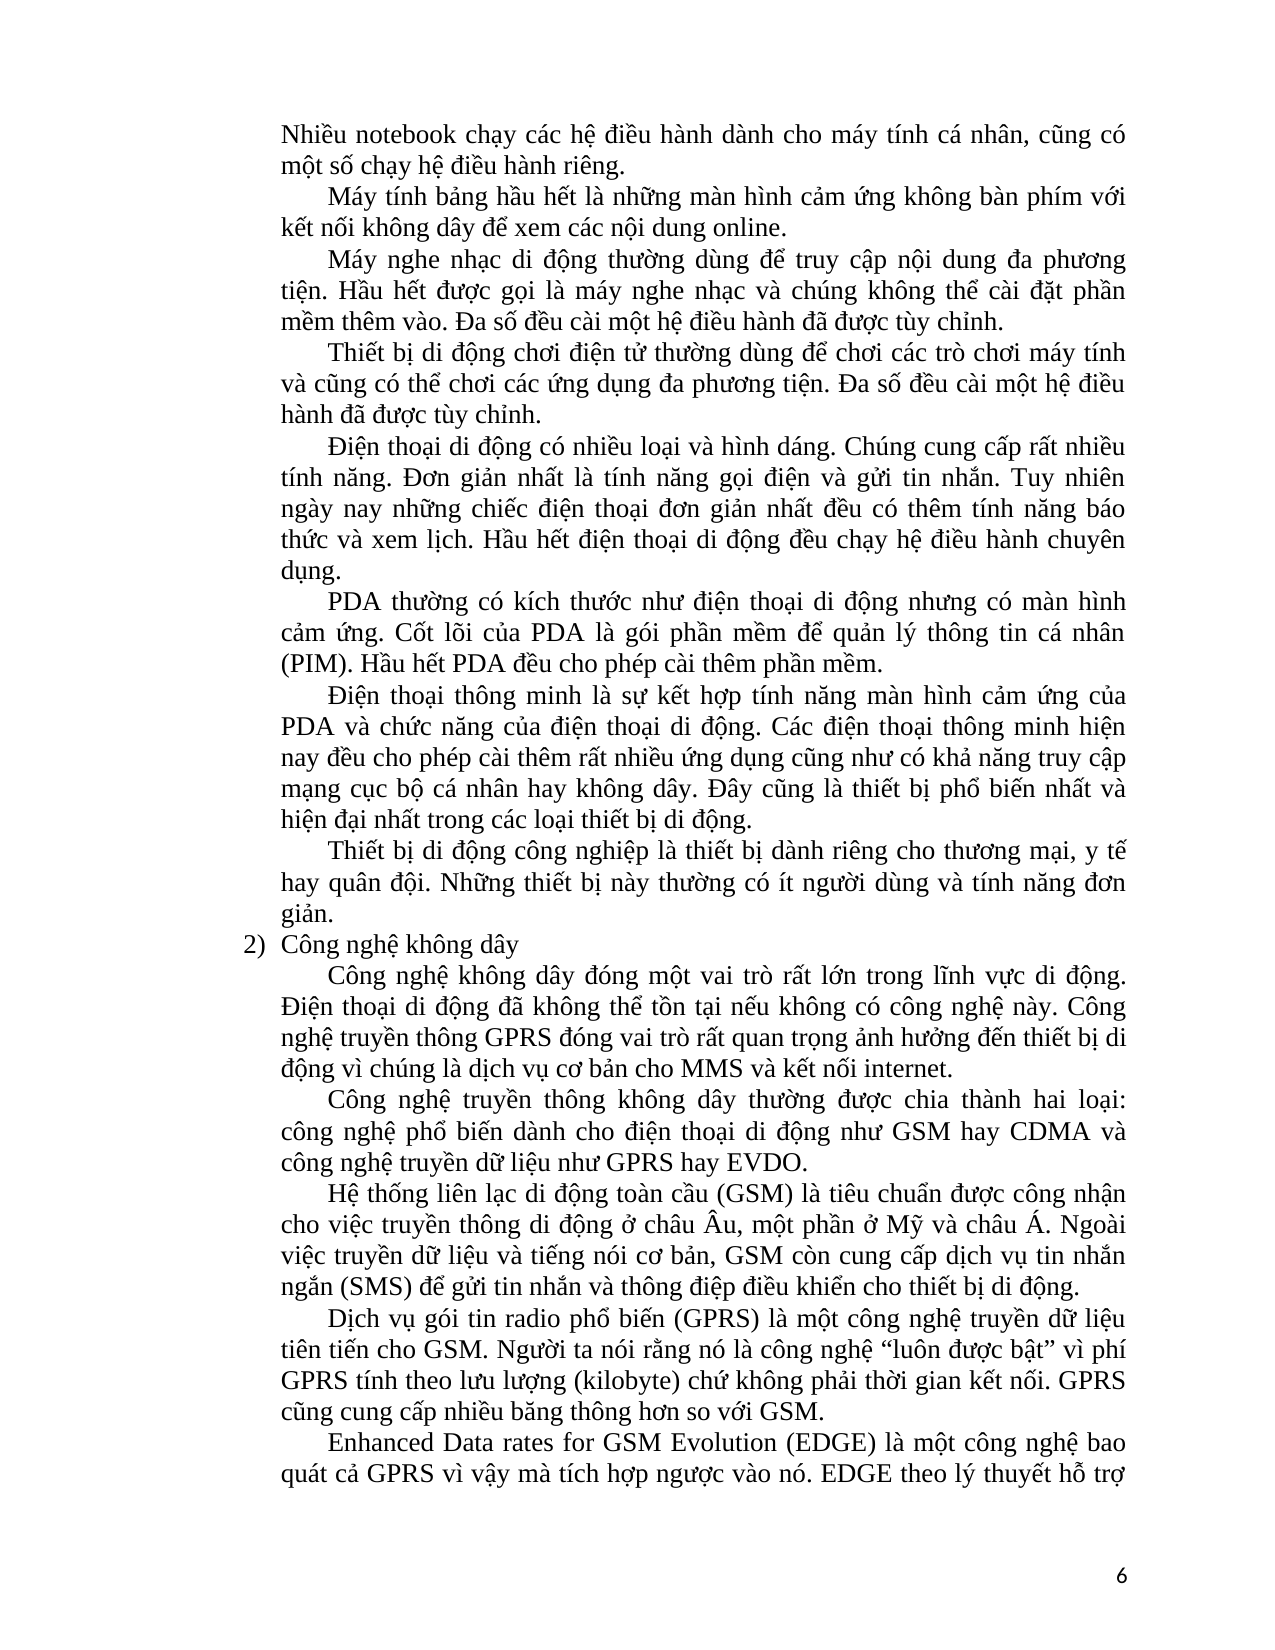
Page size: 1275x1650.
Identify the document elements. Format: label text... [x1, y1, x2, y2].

list Điện thoại thông minh là sự kết hợp tính năng màn hình cảm ứng của PDA và chức năng của điện thoại di động. Các điện thoại thông minh hiện nay đều cho phép cài thêm rất nhiều ứng dụng cũng như có khả năng truy cập mạng cục bộ cá nhân hay không dây. Đây cũng là thiết bị phổ biến nhất và hiện đại nhất trong các loại thiết bị di động. [281, 679, 1127, 834]
list Hệ thống liên lạc di động toàn cầu (GSM) là tiêu chuẩn được công nhận cho việc truyền thông di động ở châu Âu, một phần ở Mỹ và châu Á. Ngoài việc truyền dữ liệu và tiếng nói cơ bản, GSM còn cung cấp dịch vụ tin nhắn ngắn (SMS) để gửi tin nhắn và thông điệp điều khiển cho thiết bị di động. [281, 1177, 1127, 1302]
list Công nghệ không dây [243, 928, 1127, 959]
list Máy nghe nhạc di động thường dùng để truy cập nội dung đa phương tiện. Hầu hết được gọi là máy nghe nhạc và chúng không thể cài đặt phần mềm thêm vào. Đa số đều cài một hệ điều hành đã được tùy chỉnh. [281, 243, 1127, 336]
list Thiết bị di động chơi điện tử thường dùng để chơi các trò chơi máy tính và cũng có thể chơi các ứng dụng đa phương tiện. Đa số đều cài một hệ điều hành đã được tùy chỉnh. [281, 336, 1127, 429]
list Công nghệ không dây đóng một vai trò rất lớn trong lĩnh vực di động. Điện thoại di động đã không thể tồn tại nếu không có công nghệ này. Công nghệ truyền thông GPRS đóng vai trò rất quan trọng ảnh hưởng đến thiết bị di động vì chúng là dịch vụ cơ bản cho MMS và kết nối internet. [281, 959, 1127, 1084]
list Công nghệ truyền thông không dây thường được chia thành hai loại: công nghệ phổ biến dành cho điện thoại di động như GSM hay CDMA và công nghệ truyền dữ liệu như GPRS hay EVDO. [281, 1084, 1127, 1177]
list Dịch vụ gói tin radio phổ biến (GPRS) là một công nghệ truyền dữ liệu tiên tiến cho GSM. Người ta nói rằng nó là công nghệ “luôn được bật” vì phí GPRS tính theo lưu lượng (kilobyte) chứ không phải thời gian kết nối. GPRS cũng cung cấp nhiều băng thông hơn so với GSM. [281, 1302, 1127, 1426]
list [281, 1426, 1127, 1488]
list Thiết bị di động công nghiệp là thiết bị dành riêng cho thương mại, y tế hay quân đội. Những thiết bị này thường có ít người dùng và tính năng đơn giản. [281, 834, 1127, 928]
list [281, 118, 1127, 180]
list Máy tính bảng hầu hết là những màn hình cảm ứng không bàn phím với kết nối không dây để xem các nội dung online. [281, 180, 1127, 243]
list Điện thoại di động có nhiều loại và hình dáng. Chúng cung cấp rất nhiều tính năng. Đơn giản nhất là tính năng gọi điện và gửi tin nhắn. Tuy nhiên ngày nay những chiếc điện thoại đơn giản nhất đều có thêm tính năng báo thức và xem lịch. Hầu hết điện thoại di động đều chạy hệ điều hành chuyên dụng. [281, 429, 1127, 585]
list PDA thường có kích thước như điện thoại di động nhưng có màn hình cảm ứng. Cốt lõi của PDA là gói phần mềm để quản lý thông tin cá nhân (PIM). Hầu hết PDA đều cho phép cài thêm phần mềm. [281, 585, 1127, 679]
